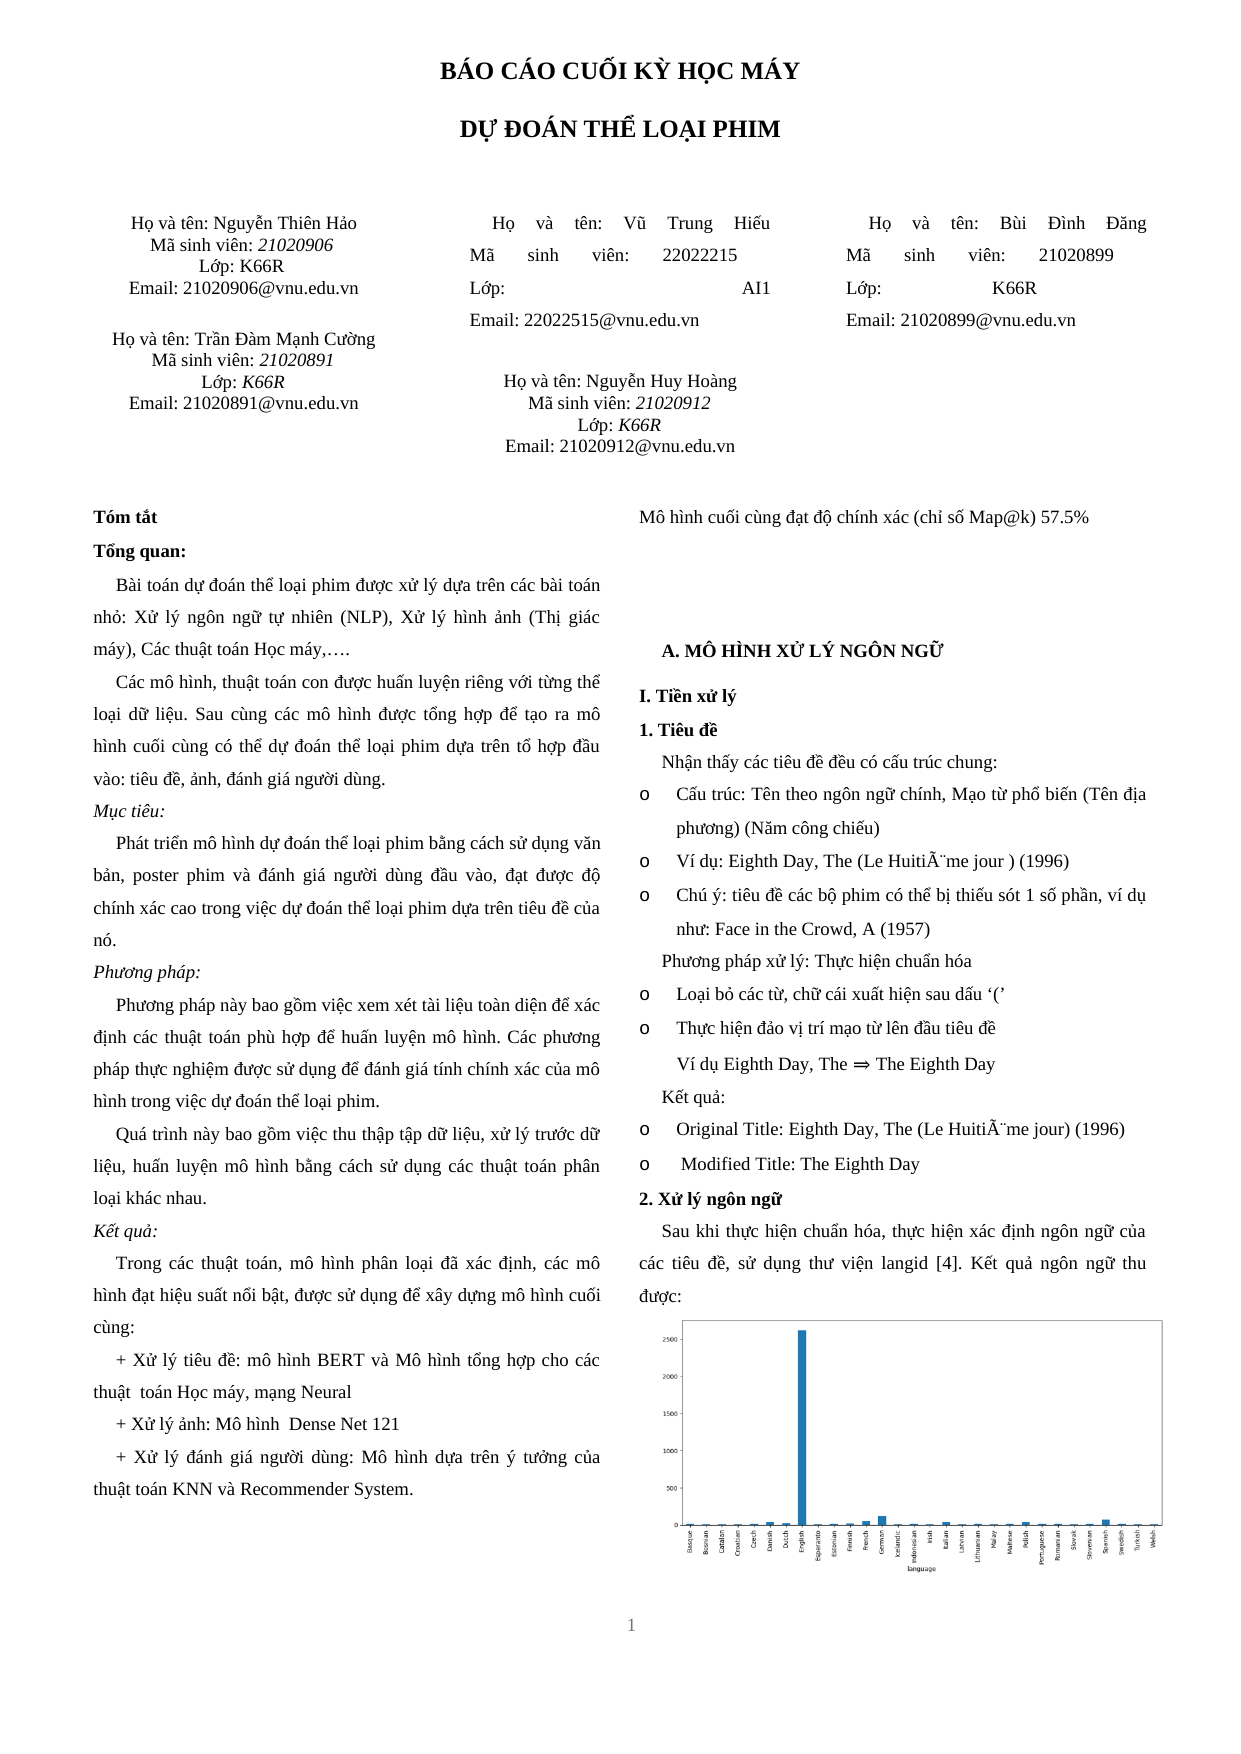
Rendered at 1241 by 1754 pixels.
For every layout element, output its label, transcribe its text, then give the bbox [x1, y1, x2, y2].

text + Xử lý ảnh: Mô hình Dense Net 121 [93, 1413, 601, 1435]
text + Xử lý tiêu đề: mô hình BERT và Mô hình tổng hợp cho các thuật toán Học máy, mạng Neural [93, 1349, 601, 1402]
subtitle Tổng quan: [93, 539, 601, 561]
subtitle Thực hiện đảo vị trí mạo từ lên đầu tiêu đề [639, 1017, 1147, 1040]
text Bài toán dự đoán thể loại phim được xử lý dựa trên các bài toán nhỏ: Xử lý ngôn ngữ tự nhiên (NLP), Xử lý hình ảnh (Thị giác máy), Các thuật toán Học máy,…. [93, 574, 601, 660]
text Họ và tên: Nguyễn Thiên Hảo Mã sinh viên: 21020906 Lớp: K66R Email: 21020906@vnu.edu.vn [93, 212, 394, 298]
subtitle Modified Title: The Eighth Day [639, 1153, 1147, 1176]
text Nhận thấy các tiêu đề đều có cấu trúc chung: [639, 751, 1147, 773]
subtitle Tóm tắt [93, 506, 601, 527]
text Họ và tên: Nguyễn Huy Hoàng Mã sinh viên: 21020912 Lớp: K66R Email: 21020912@vnu.edu.vnHọ và tên: Bùi Đình Đăng Mã sinh viên: 21020899 Lớp: K66R Email: 21020899@vnu.edu.vn [469, 370, 771, 457]
text Các mô hình, thuật toán con được huấn luyện riêng với từng thể loại dữ liệu. Sau cùng các mô hình được tổng hợp để tạo ra mô hình cuối cùng có thể dự đoán thể loại phim dựa trên tổ hợp đầu vào: tiêu đề, ảnh, đánh giá người dùng. [93, 671, 601, 789]
text Phương pháp này bao gồm việc xem xét tài liệu toàn diện để xác định các thuật toán phù hợp để huấn luyện mô hình. Các phương pháp thực nghiệm được sử dụng để đánh giá tính chính xác của mô hình trong việc dự đoán thể loại phim. [93, 993, 601, 1112]
text Phương pháp xử lý: Thực hiện chuẩn hóa [639, 950, 1147, 972]
subtitle Ví dụ: Eighth Day, The (Le HuitiÃ¨me jour ) (1996) [639, 849, 1147, 873]
picture [661, 1316, 1164, 1576]
text Ví dụ Eighth Day, The ⇒ The Eighth Day [654, 1052, 1147, 1075]
text Quá trình này bao gồm việc thu thập tập dữ liệu, xử lý trước dữ liệu, huấn luyện mô hình bằng cách sử dụng các thuật toán phân loại khác nhau. [93, 1123, 601, 1209]
subtitle Kết quả: [93, 1219, 601, 1241]
text Họ và tên: Trần Đàm Mạnh Cường Mã sinh viên: 21020891 Lớp: K66R Email: 21020891@vnu.edu.vn Họ và tên: Vũ Trung Hiếu Mã sinh viên: 22022215 Lớp: AI1 Email: 22022515@vnu.edu.vn [93, 327, 394, 440]
subtitle 1. Tiêu đề [639, 719, 1147, 740]
subtitle Chú ý: tiêu đề các bộ phim có thể bị thiếu sót 1 số phần, ví dụ như: Face in the Crowd, A (1957) [639, 884, 1147, 939]
text Phát triển mô hình dự đoán thể loại phim bằng cách sử dụng văn bản, poster phim và đánh giá người dùng đầu vào, đạt được độ chính xác cao trong việc dự đoán thể loại phim dựa trên tiêu đề của nó. [93, 832, 601, 950]
text + Xử lý đánh giá người dùng: Mô hình dựa trên ý tưởng của thuật toán KNN và Recommender System. [93, 1446, 601, 1499]
text DỰ ĐOÁN THỂ LOẠI PHIM [93, 114, 1147, 143]
subtitle A. MÔ HÌNH XỬ LÝ NGÔN NGỮ [639, 640, 1147, 661]
text Sau khi thực hiện chuẩn hóa, thực hiện xác định ngôn ngữ của các tiêu đề, sử dụng thư viện langid [4]. Kết quả ngôn ngữ thu được: [639, 1220, 1147, 1306]
subtitle I. Tiền xử lý [639, 685, 1147, 706]
text Kết quả: [639, 1086, 1147, 1108]
title BÁO CÁO CUỐI KỲ HỌC MÁY [93, 56, 1147, 85]
subtitle Original Title: Eighth Day, The (Le HuitiÃ¨me jour) (1996) [639, 1118, 1147, 1141]
text Trong các thuật toán, mô hình phân loại đã xác định, các mô hình đạt hiệu suất nổi bật, được sử dụng để xây dựng mô hình cuối cùng: [93, 1252, 601, 1338]
subtitle Phương pháp: [93, 961, 601, 983]
subtitle Cấu trúc: Tên theo ngôn ngữ chính, Mạo từ phổ biến (Tên địa phương) (Năm công chiếu) [639, 783, 1147, 839]
subtitle Mô hình cuối cùng đạt độ chính xác (chỉ số Map@k) 57.5% [639, 506, 1147, 527]
subtitle 2. Xử lý ngôn ngữ [639, 1188, 1147, 1209]
subtitle Loại bỏ các từ, chữ cái xuất hiện sau dấu ‘(’ [639, 983, 1147, 1006]
subtitle Mục tiêu: [93, 800, 601, 821]
